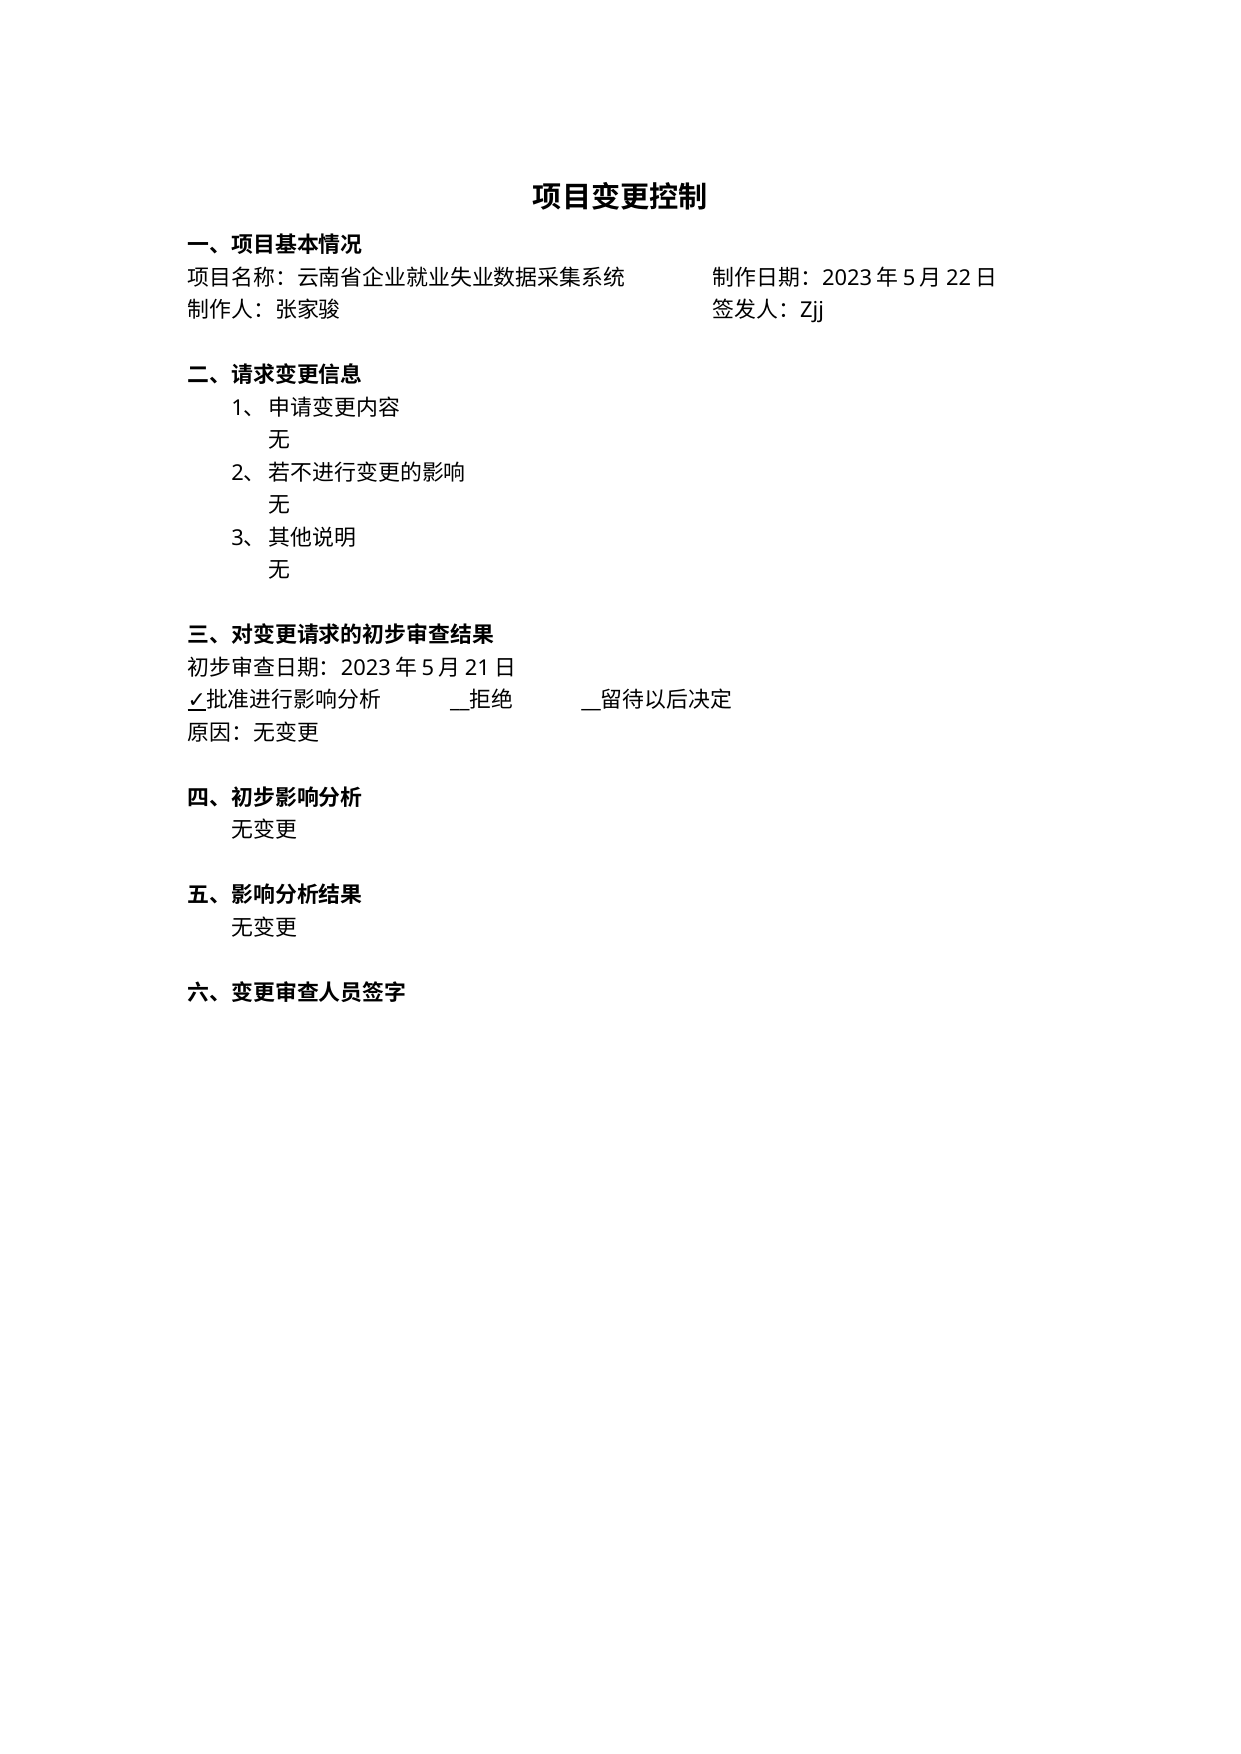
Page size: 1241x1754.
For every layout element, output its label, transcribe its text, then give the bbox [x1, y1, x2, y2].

text 一、项目基本情况 [187, 227, 1053, 259]
text 项目变更控制 [187, 162, 1053, 227]
text 六、变更审查人员签字 [187, 974, 1053, 1007]
text 无变更 [187, 909, 1053, 942]
text 五、影响分析结果 [187, 877, 1053, 909]
text 制作人：张家骏 签发人：Zjj [187, 292, 1053, 324]
text ✓批准进行影响分析 __拒绝 __留待以后决定 [187, 682, 1053, 714]
list 申请变更内容 [231, 389, 1053, 422]
text 三、对变更请求的初步审查结果 [187, 617, 1053, 649]
list 无 [225, 552, 1053, 584]
text 二、请求变更信息 [187, 357, 1053, 389]
text 原因：无变更 [187, 714, 1053, 747]
text 无 [269, 422, 1053, 454]
list 无 [225, 487, 1053, 519]
list 若不进行变更的影响 [231, 454, 1053, 487]
text 四、初步影响分析 [187, 779, 1053, 812]
text 无变更 [187, 812, 1053, 844]
text 项目名称：云南省企业就业失业数据采集系统 制作日期：2023年5月22日 [187, 259, 1053, 292]
list 其他说明 [231, 519, 1053, 552]
text 初步审查日期：2023年5月21日 [187, 649, 1053, 682]
